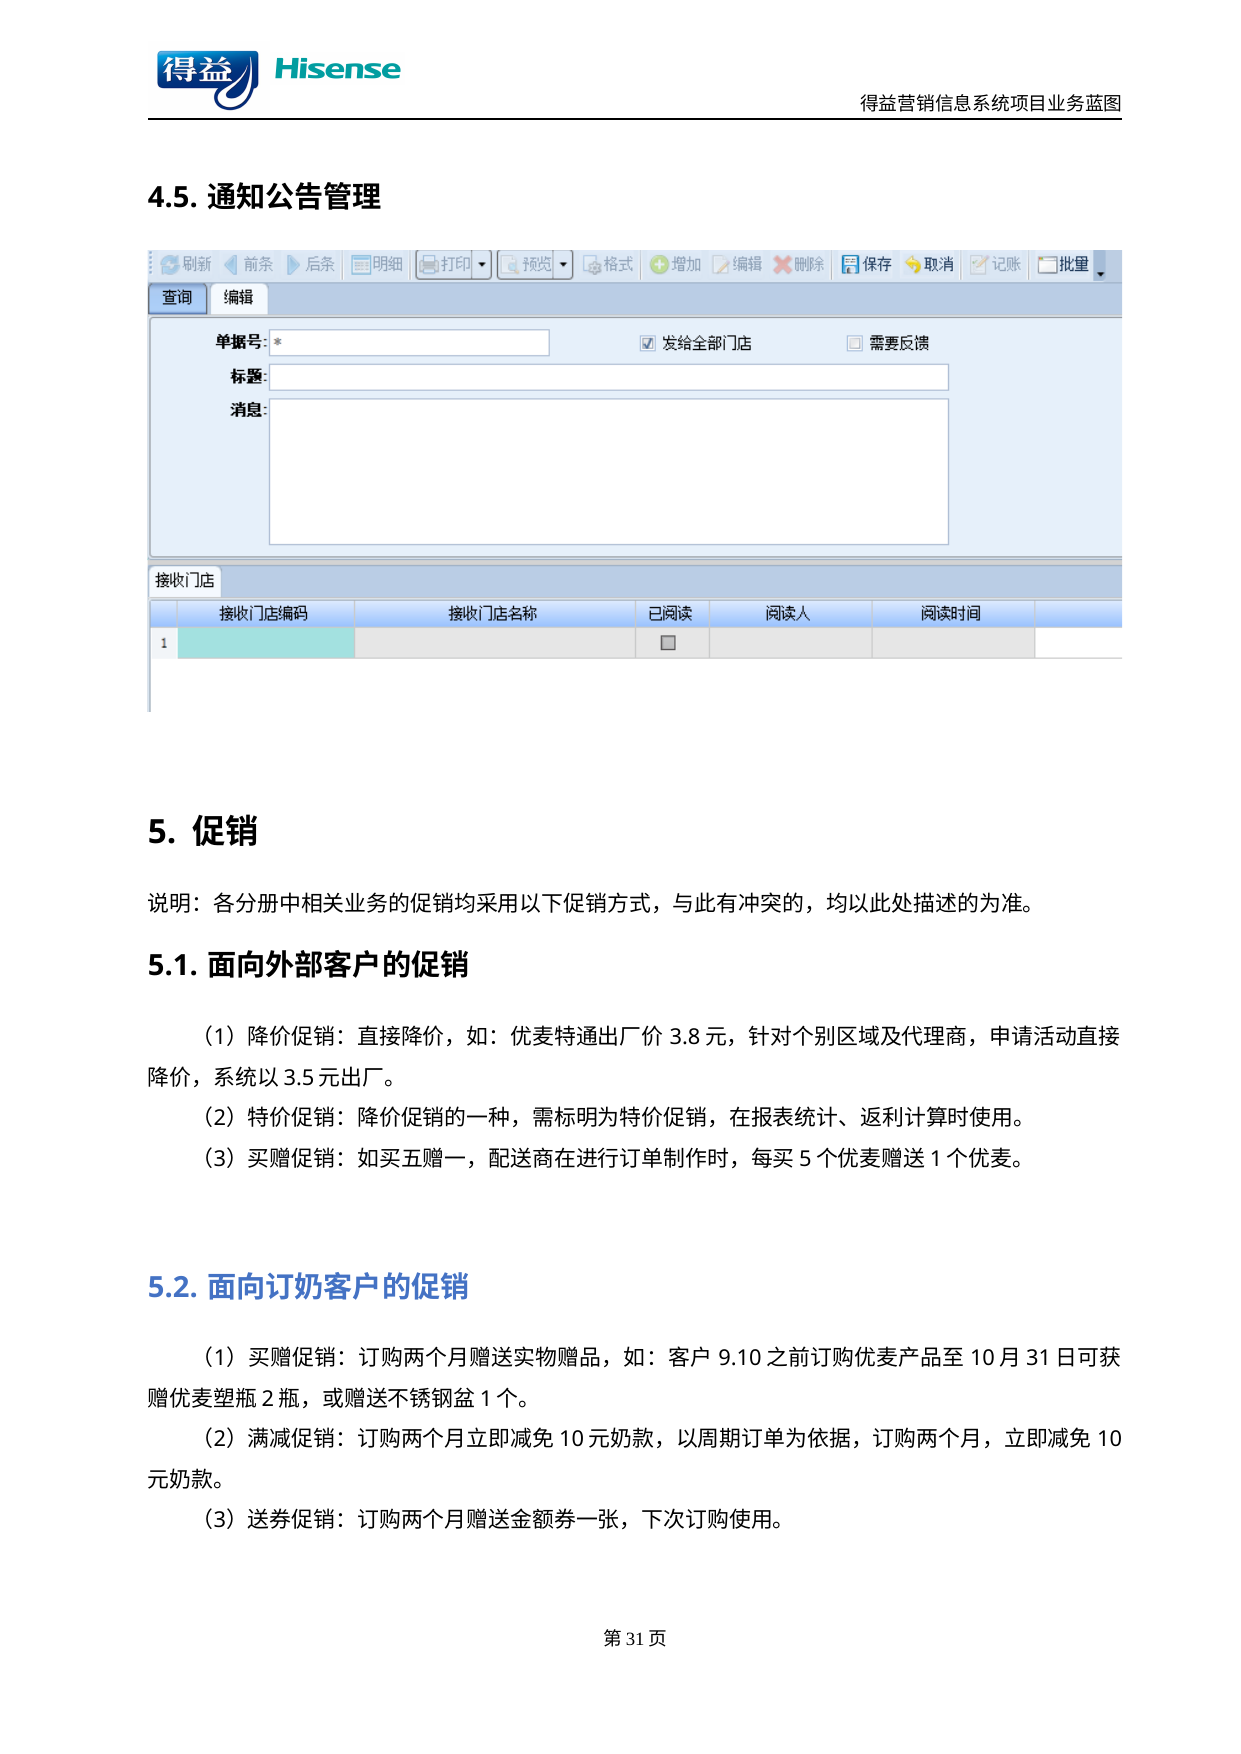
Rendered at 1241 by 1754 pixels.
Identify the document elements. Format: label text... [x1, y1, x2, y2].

text （1）降价促销：直接降价，如：优麦特通出厂价3.8元，针对个别区域及代理商，申请活动直接降价，系统以3.5元出厂。 [148, 1019, 1122, 1092]
text （1）买赠促销：订购两个月赠送实物赠品，如：客户9.10之前订购优麦产品至10月31日可获赠优麦塑瓶2瓶，或赠送不锈钢盆1个。 [148, 1340, 1122, 1413]
subtitle 促销 [148, 796, 1122, 861]
text （2）特价促销：降价促销的一种，需标明为特价促销，在报表统计、返利计算时使用。 [148, 1100, 1122, 1132]
subtitle 面向订奶客户的促销 [148, 1252, 1122, 1317]
subtitle 通知公告管理 [148, 162, 1122, 227]
text 说明：各分册中相关业务的促销均采用以下促销方式，与此有冲突的，均以此处描述的为准。 [148, 886, 1122, 918]
picture [147, 41, 405, 114]
text （2）满减促销：订购两个月立即减免10元奶款，以周期订单为依据，订购两个月，立即减免10元奶款。 [148, 1421, 1122, 1494]
subtitle 面向外部客户的促销 [148, 931, 1122, 996]
picture [147, 250, 1123, 712]
text （3）买赠促销：如买五赠一，配送商在进行订单制作时，每买5个优麦赠送1个优麦。 [148, 1140, 1122, 1173]
text （3）送券促销：订购两个月赠送金额券一张，下次订购使用。 [148, 1502, 1122, 1534]
